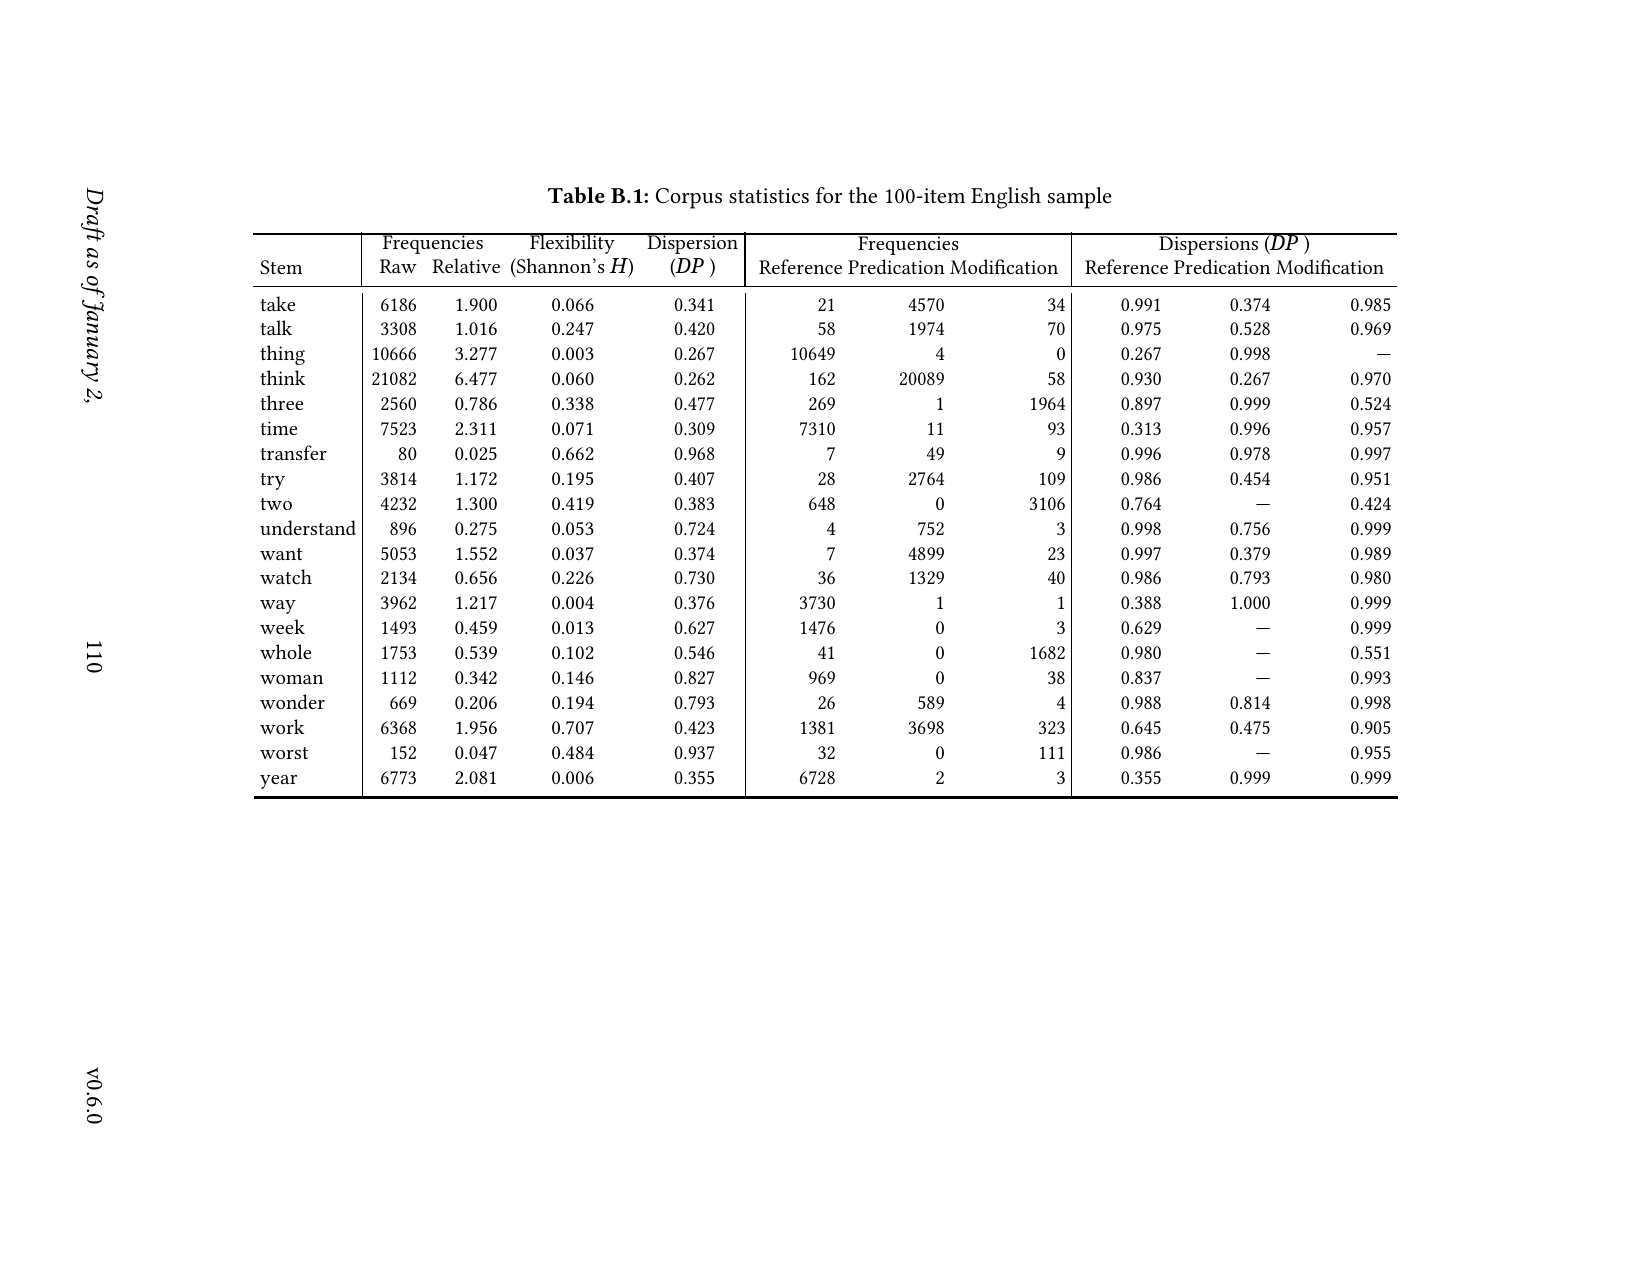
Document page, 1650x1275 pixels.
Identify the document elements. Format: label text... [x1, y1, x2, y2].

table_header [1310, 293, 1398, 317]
text Table B.1: Corpus statistics for the 100-item English sample [548, 183, 1573, 209]
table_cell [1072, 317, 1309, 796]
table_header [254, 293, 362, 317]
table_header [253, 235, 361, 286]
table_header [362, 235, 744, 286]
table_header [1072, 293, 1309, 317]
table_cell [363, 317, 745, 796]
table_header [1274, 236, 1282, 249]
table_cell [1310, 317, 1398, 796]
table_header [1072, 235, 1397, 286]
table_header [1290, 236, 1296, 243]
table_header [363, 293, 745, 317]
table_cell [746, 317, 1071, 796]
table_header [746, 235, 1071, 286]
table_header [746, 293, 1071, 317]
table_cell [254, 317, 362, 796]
